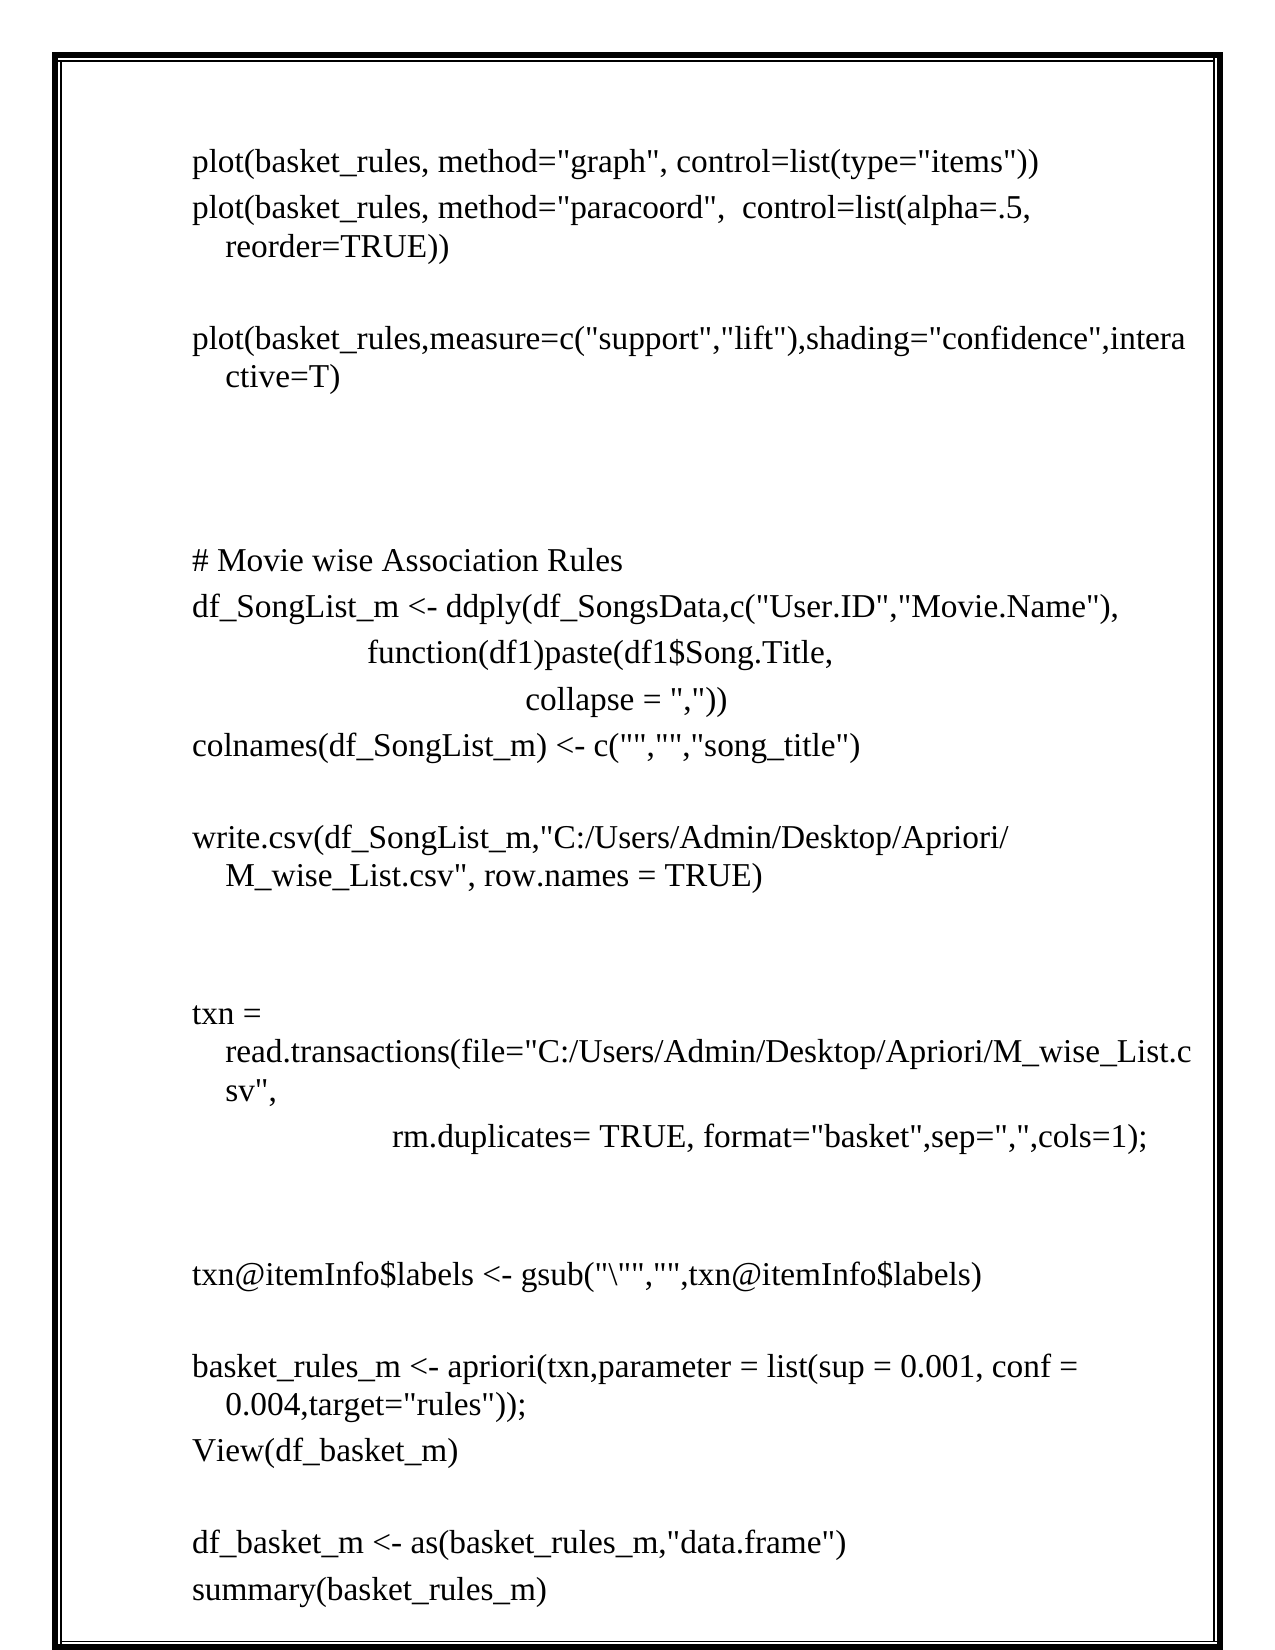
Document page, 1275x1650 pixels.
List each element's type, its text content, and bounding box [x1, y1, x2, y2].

subtitle # Movie wise Association Rules [192, 541, 1194, 579]
subtitle df_SongList_m <- ddply(df_SongsData,c("User.ID","Movie.Name"), [192, 587, 1194, 625]
subtitle summary(basket_rules_m) [192, 1569, 1194, 1607]
subtitle function(df1)paste(df1$Song.Title, [192, 633, 1194, 671]
subtitle plot(basket_rules, method="graph", control=list(type="items")) [192, 142, 1194, 180]
subtitle plot(basket_rules,measure=c("support","lift"),shading="confidence",interactive=T) [192, 318, 1194, 395]
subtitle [192, 1523, 1194, 1561]
subtitle colnames(df_SongList_m) <- c("","","song_title") [192, 725, 1194, 763]
subtitle collapse = ",")) [192, 679, 1194, 717]
subtitle write.csv(df_SongList_m,"C:/Users/Admin/Desktop/Apriori/M_wise_List.csv", row.names = TRUE) [192, 817, 1194, 893]
subtitle plot(basket_rules, method="paracoord", control=list(alpha=.5, reorder=TRUE)) [192, 188, 1194, 264]
subtitle View(df_basket_m) [192, 1431, 1194, 1469]
subtitle rm.duplicates= TRUE, format="basket",sep=",",cols=1); [192, 1116, 1194, 1154]
subtitle txn = read.transactions(file="C:/Users/Admin/Desktop/Apriori/M_wise_List.csv", [192, 993, 1194, 1108]
subtitle txn@itemInfo$labels <- gsub("\"","",txn@itemInfo$labels) [192, 1254, 1194, 1292]
subtitle basket_rules_m <- apriori(txn,parameter = list(sup = 0.001, conf = 0.004,target="rules")); [192, 1346, 1194, 1423]
